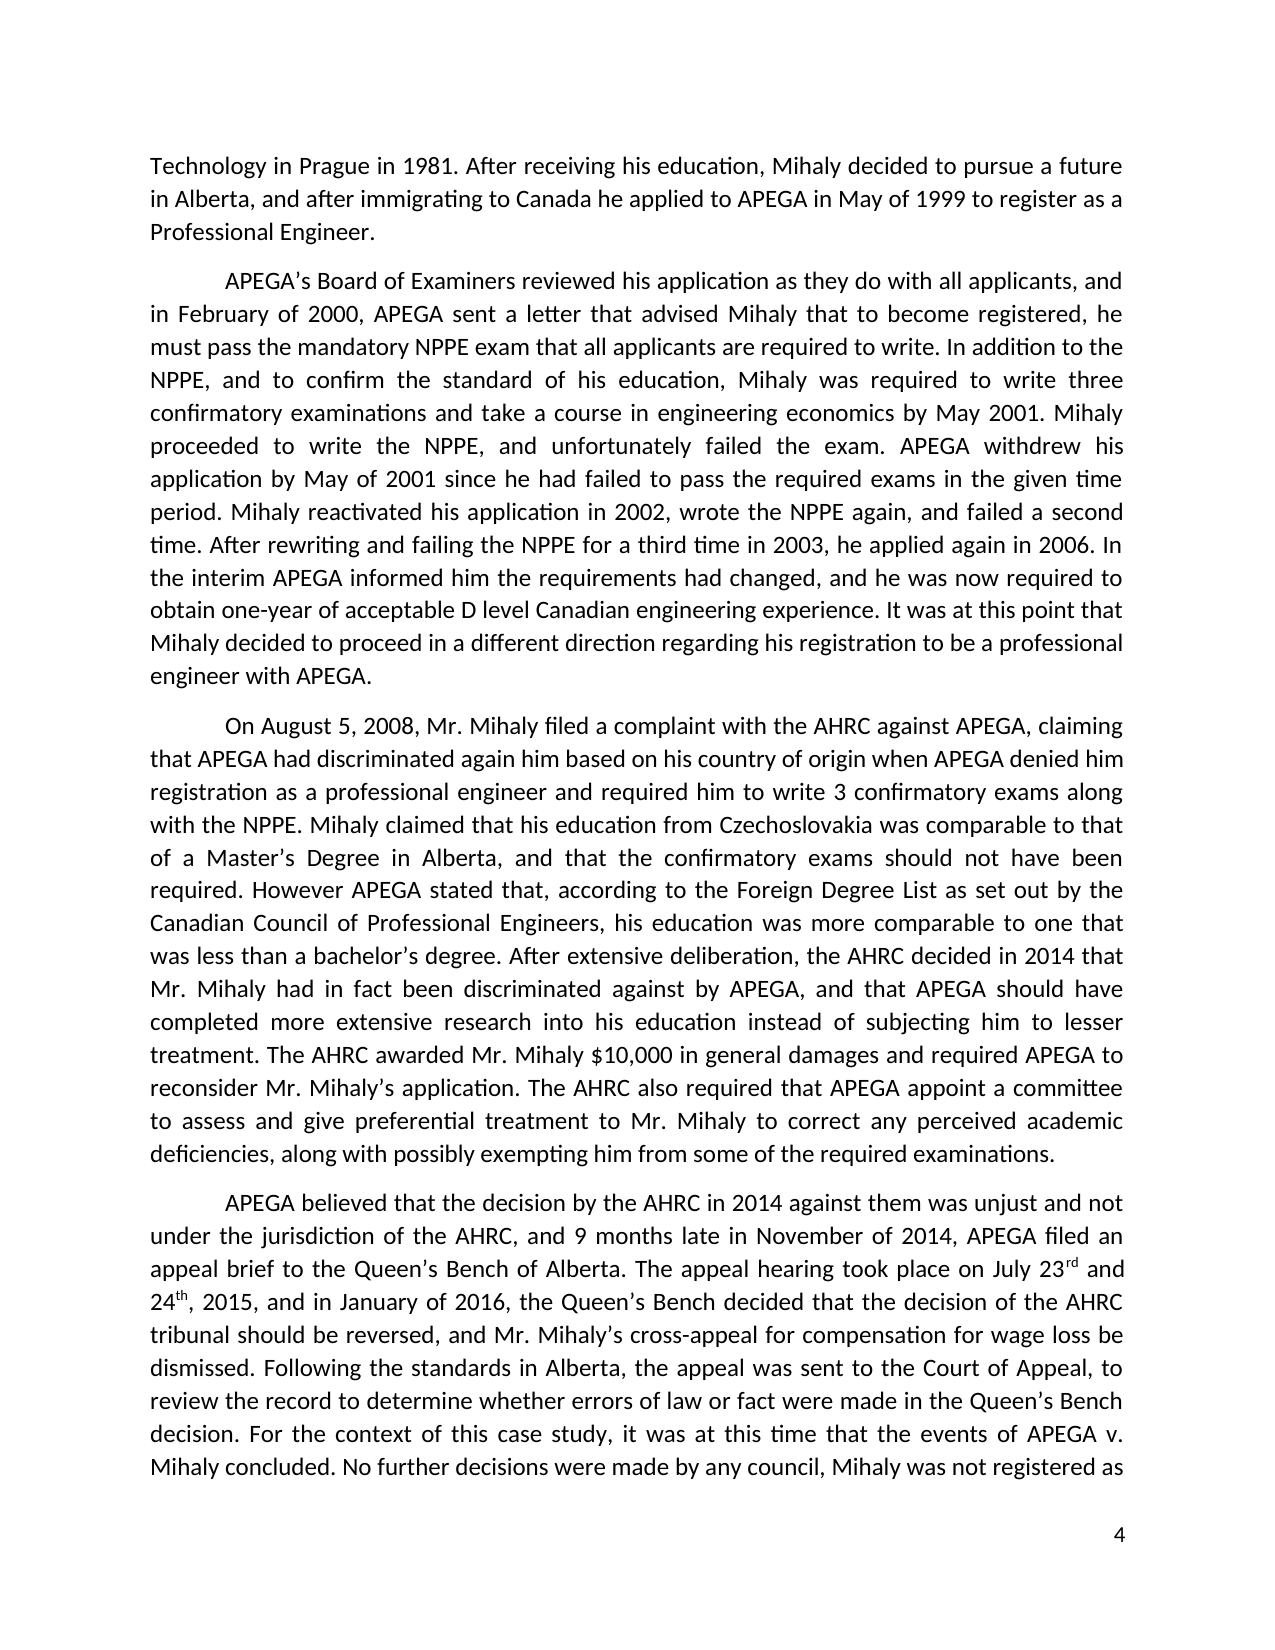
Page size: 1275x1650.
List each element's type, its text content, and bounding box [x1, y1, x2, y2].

text On August 5, 2008, Mr. Mihaly filed a complaint with the AHRC against APEGA, claiming that APEGA had discriminated again him based on his country of origin when APEGA denied him registration as a professional engineer and required him to write 3 confirmatory exams along with the NPPE. Mihaly claimed that his education from Czechoslovakia was comparable to that of a Master’s Degree in Alberta, and that the confirmatory exams should not have been required. However APEGA stated that, according to the Foreign Degree List as set out by the Canadian Council of Professional Engineers, his education was more comparable to one that was less than a bachelor’s degree. After extensive deliberation, the AHRC decided in 2014 that Mr. Mihaly had in fact been discriminated against by APEGA, and that APEGA should have completed more extensive research into his education instead of subjecting him to lesser treatment. The AHRC awarded Mr. Mihaly $10,000 in general damages and required APEGA to reconsider Mr. Mihaly’s application. The AHRC also required that APEGA appoint a committee to assess and give preferential treatment to Mr. Mihaly to correct any perceived academic deficiencies, along with possibly exempting him from some of the required examinations. [150, 710, 1125, 1168]
text APEGA’s Board of Examiners reviewed his application as they do with all applicants, and in February of 2000, APEGA sent a letter that advised Mihaly that to become registered, he must pass the mandatory NPPE exam that all applicants are required to write. In addition to the NPPE, and to confirm the standard of his education, Mihaly was required to write three confirmatory examinations and take a course in engineering economics by May 2001. Mihaly proceeded to write the NPPE, and unfortunately failed the exam. APEGA withdrew his application by May of 2001 since he had failed to pass the required exams in the given time period. Mihaly reactivated his application in 2002, wrote the NPPE again, and failed a second time. After rewriting and failing the NPPE for a third time in 2003, he applied again in 2006. In the interim APEGA informed him the requirements had changed, and he was now required to obtain one-year of acceptable D level Canadian engineering experience. It was at this point that Mihaly decided to proceed in a different direction regarding his registration to be a professional engineer with APEGA. [150, 265, 1125, 691]
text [150, 150, 1125, 246]
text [150, 1187, 1125, 1481]
